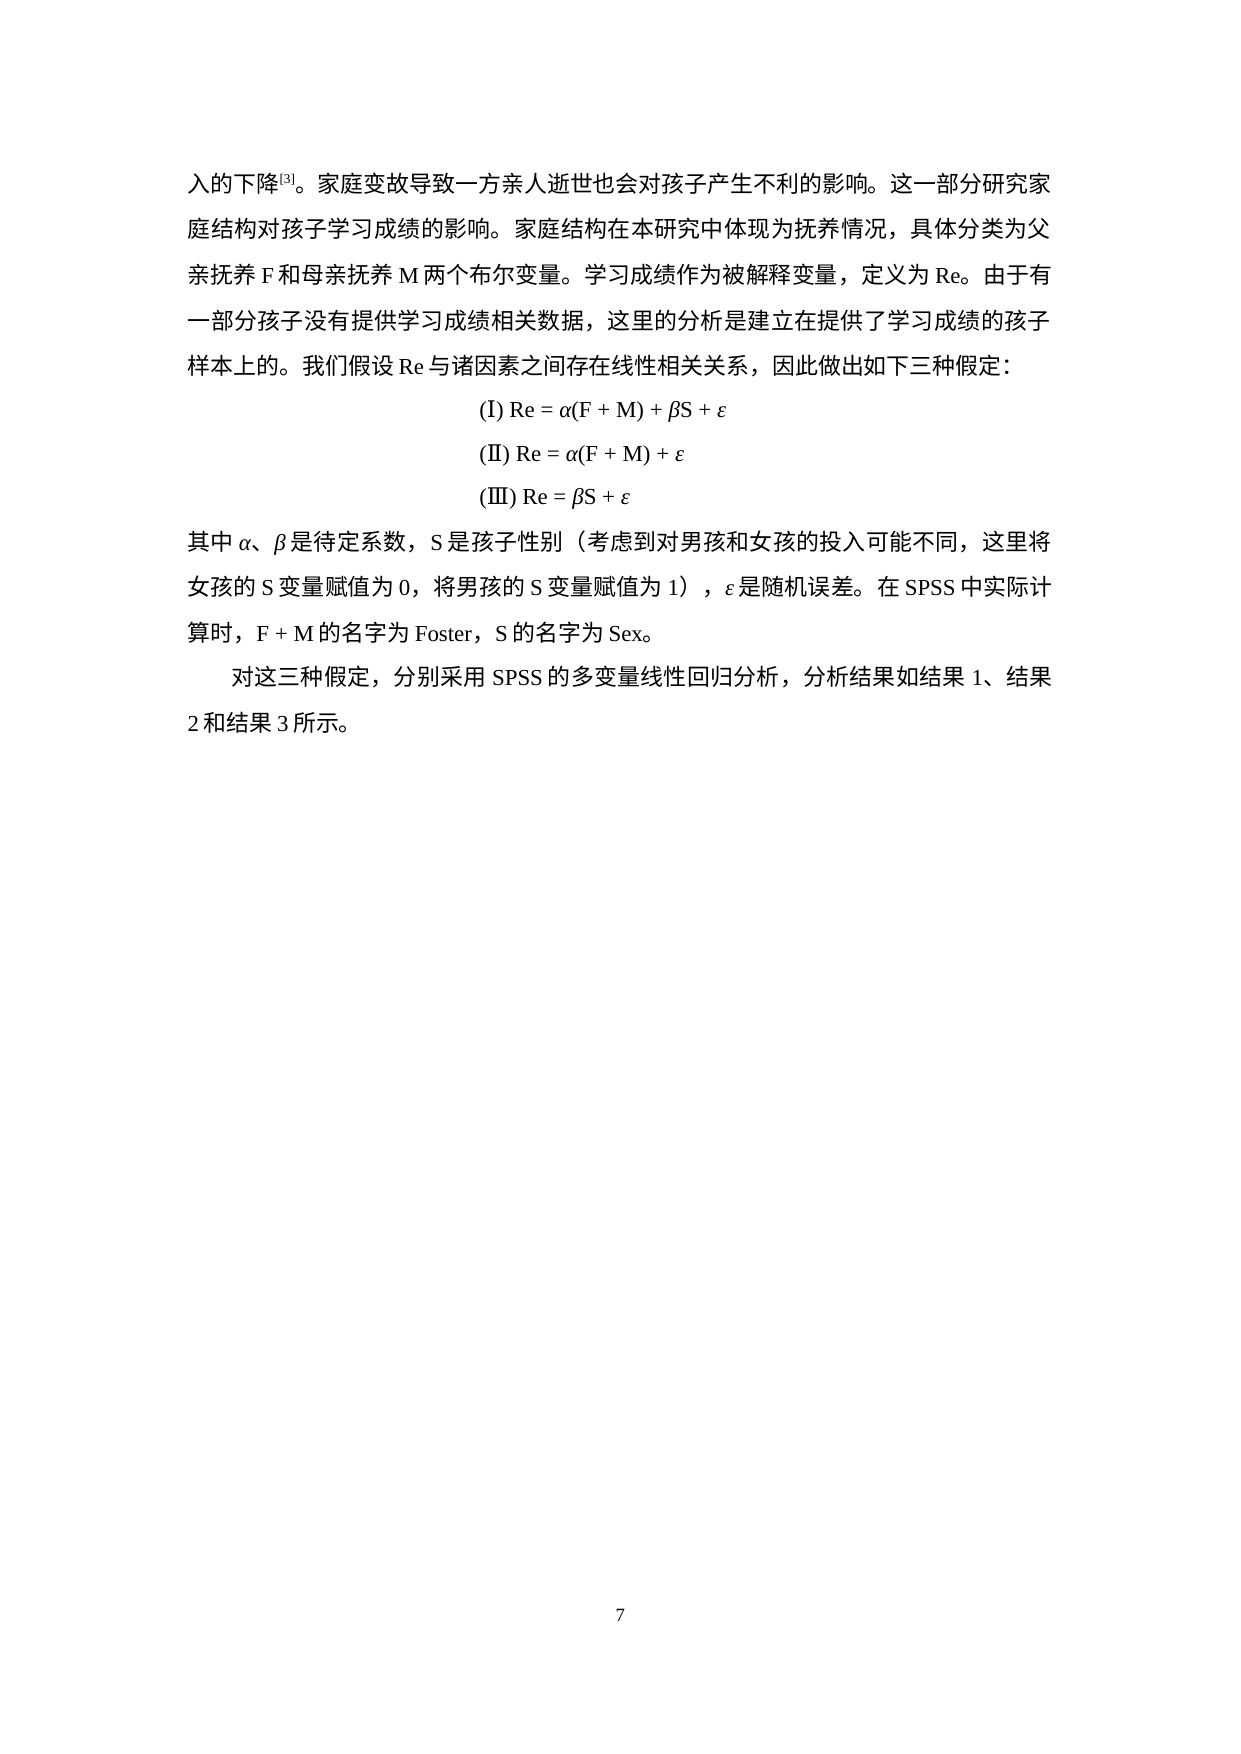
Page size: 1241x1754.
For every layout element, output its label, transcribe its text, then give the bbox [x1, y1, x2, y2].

text (Ⅲ) Re = βS + ε [479, 477, 1053, 516]
text 其中α、β是待定系数，S是孩子性别（考虑到对男孩和女孩的投入可能不同，这里将女孩的S变量赋值为0，将男孩的S变量赋值为1），ε是随机误差。在SPSS中实际计算时，F + M的名字为Foster，S的名字为Sex。 [187, 520, 1053, 651]
text (Ⅱ) Re = α(F + M) + ε [479, 433, 1053, 473]
text (Ⅰ) Re = α(F + M) + βS + ε [479, 389, 1053, 429]
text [187, 162, 1053, 384]
text 对这三种假定，分别采用SPSS的多变量线性回归分析，分析结果如结果1、结果2和结果3所示。 [187, 656, 1053, 741]
